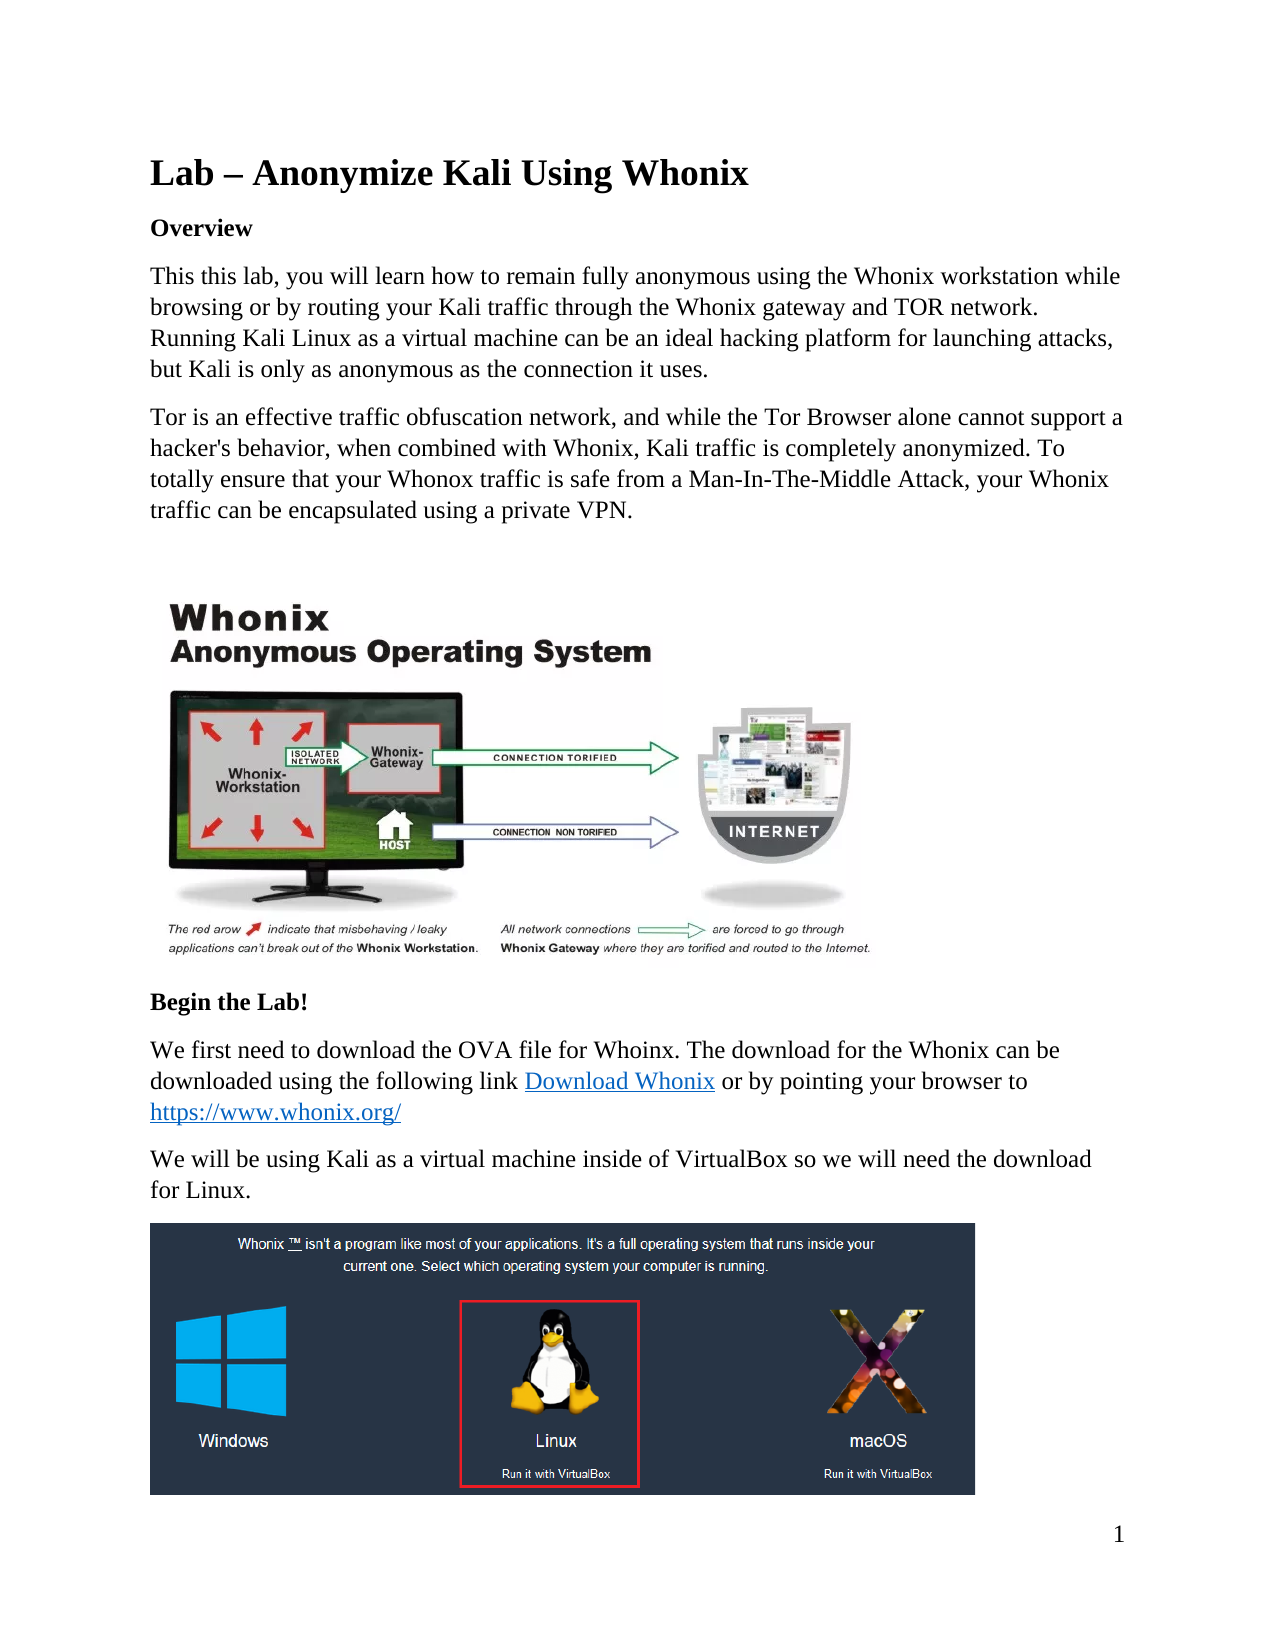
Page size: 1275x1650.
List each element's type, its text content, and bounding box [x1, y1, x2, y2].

picture [150, 590, 888, 968]
text Tor is an effective traffic obfuscation network, and while the Tor Browser alone cannot support a hacker's behavior, when combined with Whonix, Kali traffic is completely anonymized. To totally ensure that your Whonox traffic is safe from a Man-In-The-Middle Attack, your Whonix traffic can be encapsulated using a private VPN. [150, 402, 1125, 524]
text Overview [150, 213, 1125, 242]
text Lab – Anonymize Kali Using Whonix [150, 150, 1125, 193]
text We first need to download the OVA file for Whoinx. The download for the Whonix can be downloaded using the following link Download Whonix or by pointing your browser to https://www.whonix.org/ [150, 1035, 1125, 1126]
picture [150, 1223, 976, 1495]
text Begin the Lab! [150, 987, 1125, 1016]
text This this lab, you will learn how to remain fully anonymous using the Whonix workstation while browsing or by routing your Kali traffic through the Whonix gateway and TOR network. Running Kali Linux as a virtual machine can be an ideal hacking platform for launching attacks, but Kali is only as anonymous as the connection it uses. [150, 261, 1125, 383]
text We will be using Kali as a virtual machine inside of VirtualBox so we will need the download for Linux. [150, 1144, 1125, 1204]
